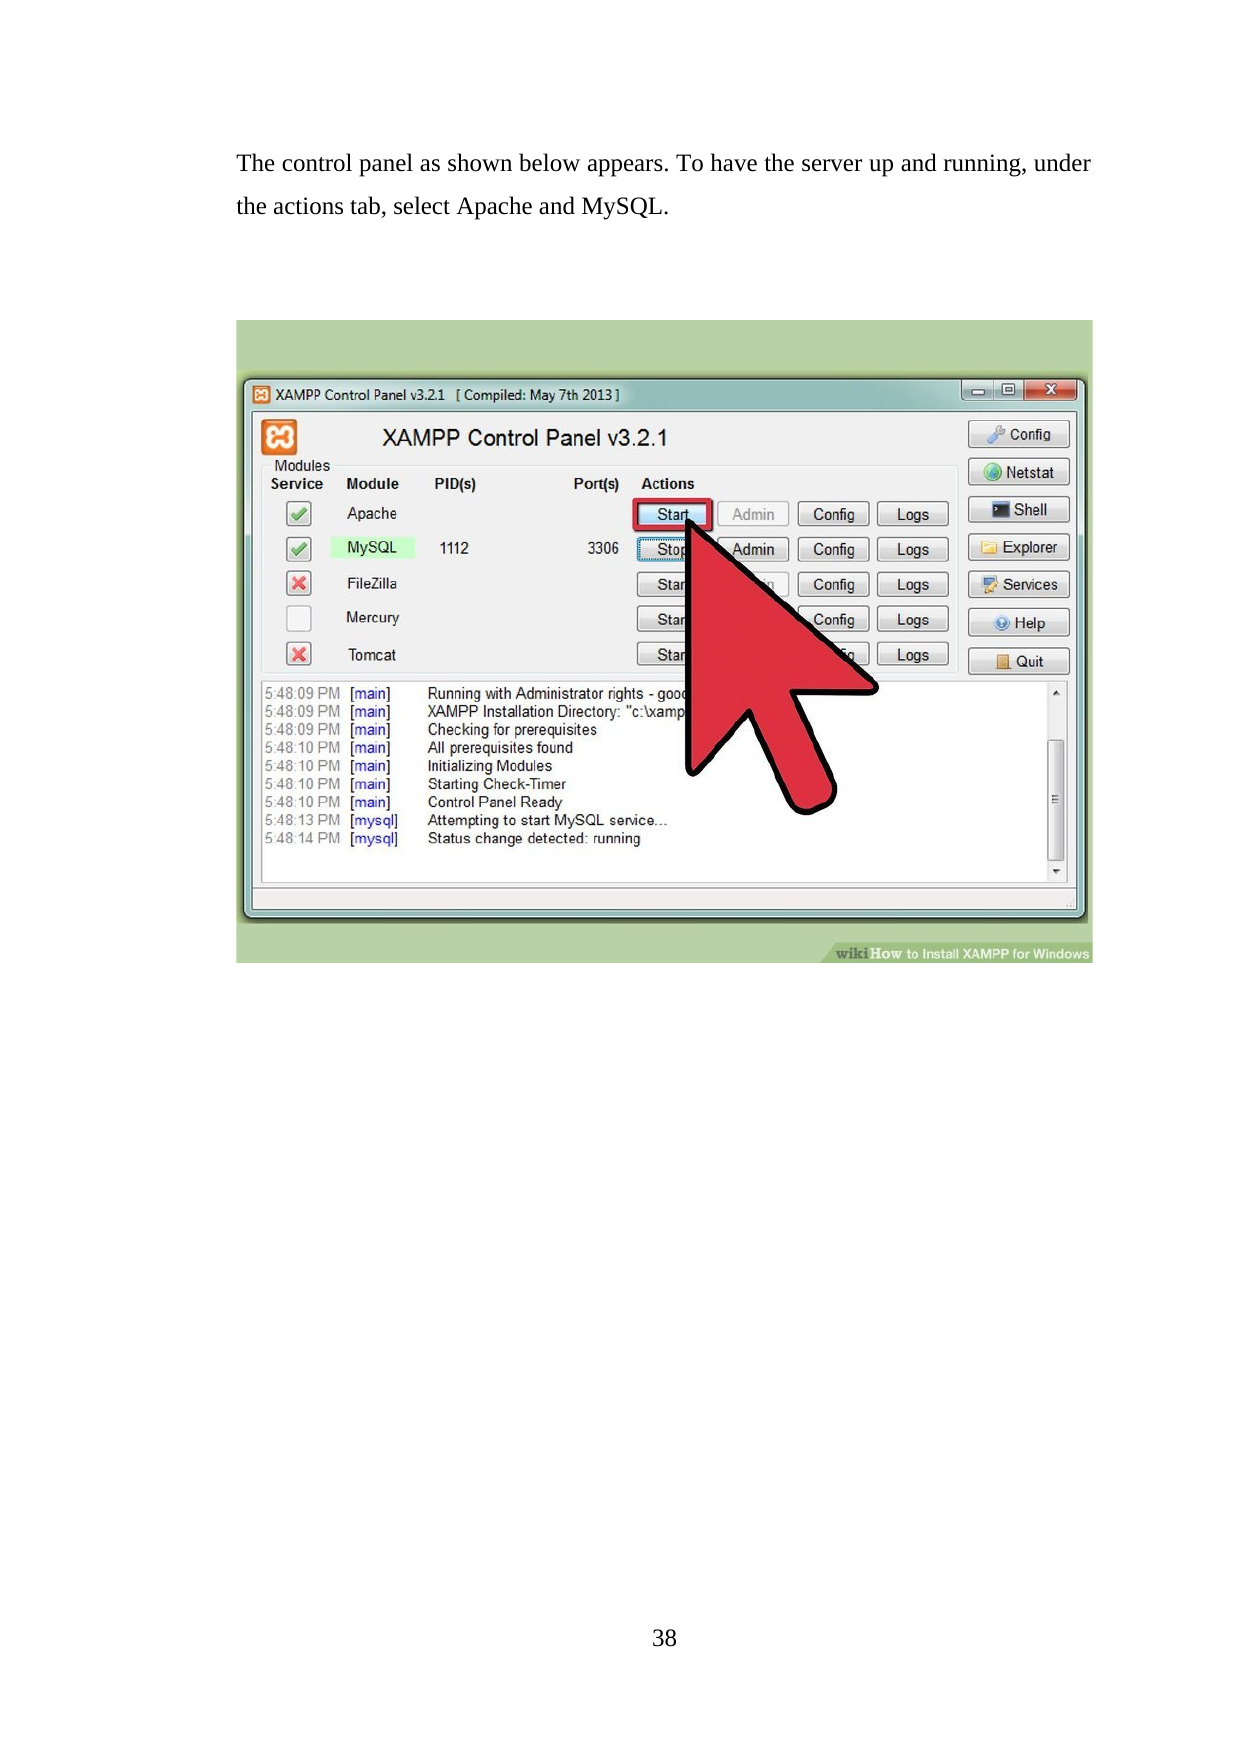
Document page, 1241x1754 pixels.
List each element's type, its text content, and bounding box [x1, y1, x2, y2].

picture [236, 320, 1093, 963]
text The control panel as shown below appears. To have the server up and running, under the actions tab, select Apache and MySQL. [236, 148, 1092, 219]
